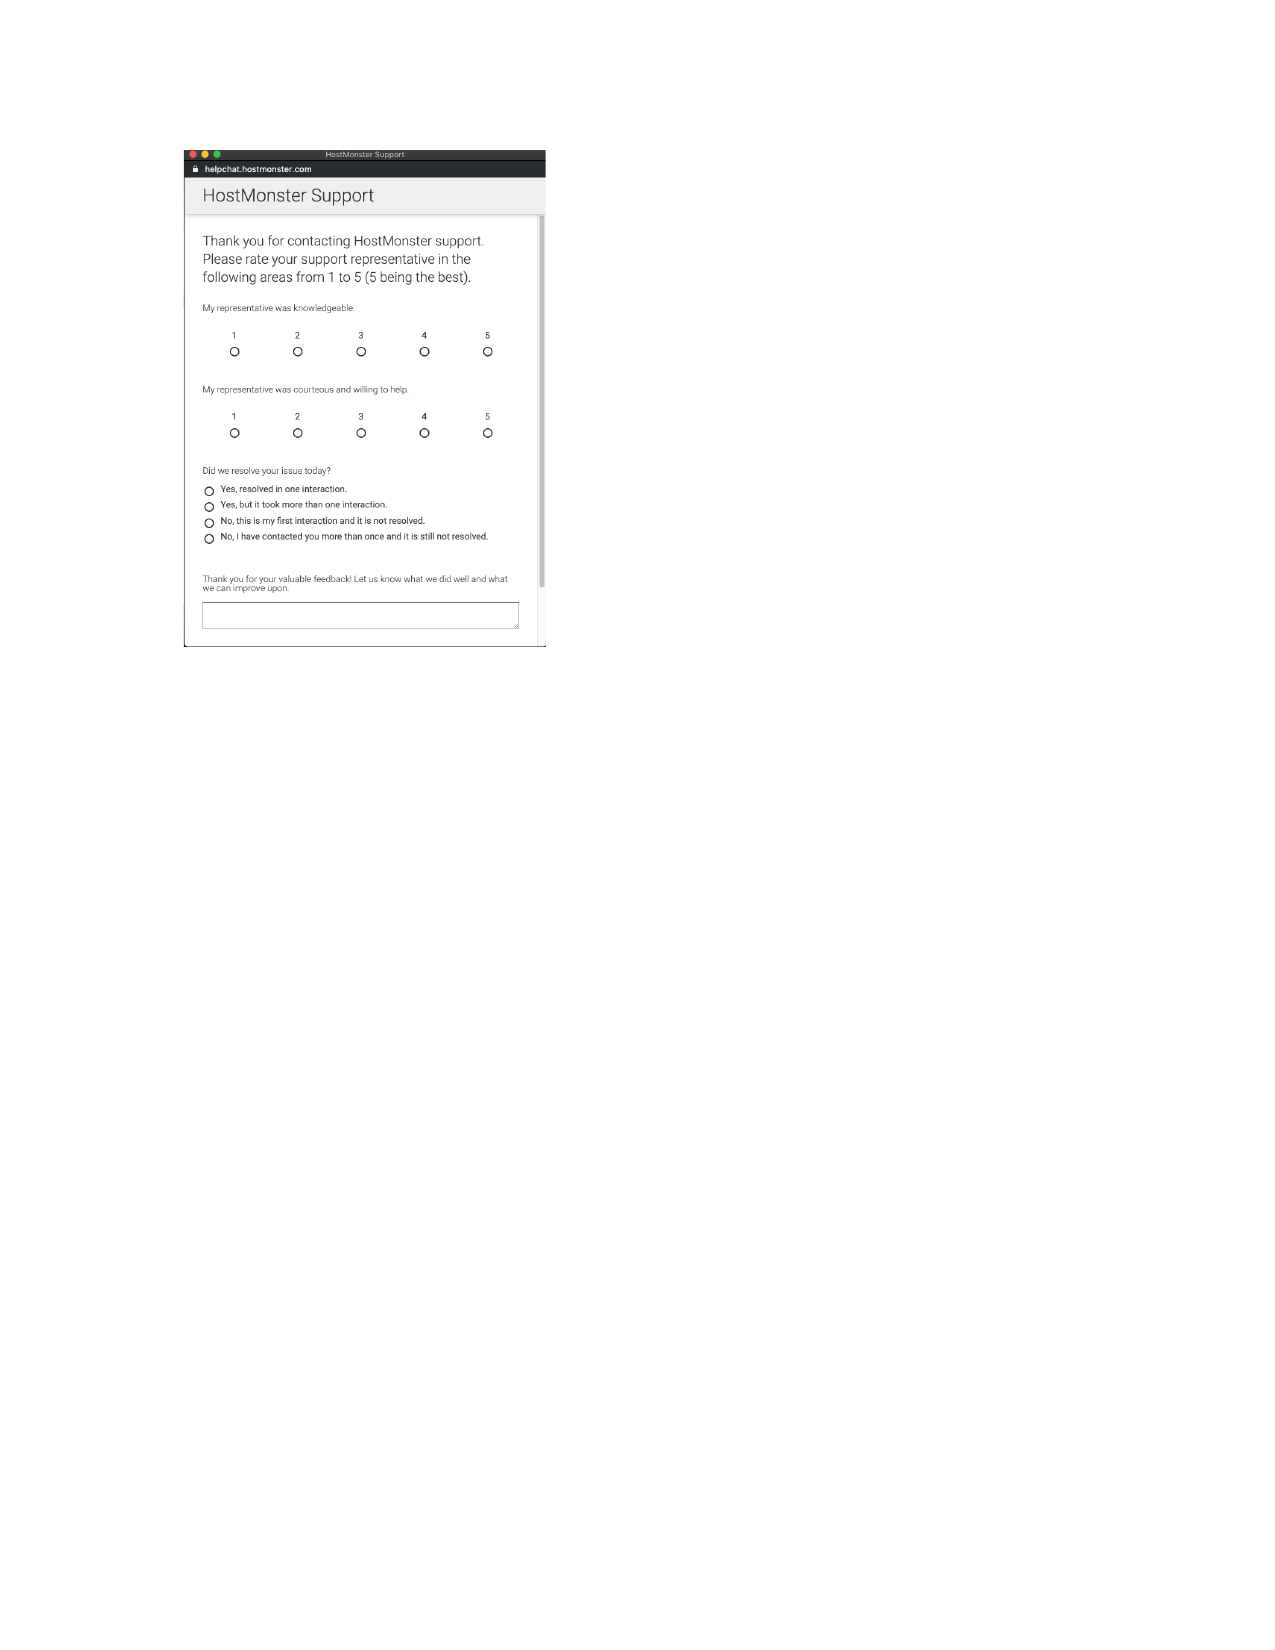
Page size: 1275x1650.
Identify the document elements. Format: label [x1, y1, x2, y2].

picture [183, 150, 546, 647]
